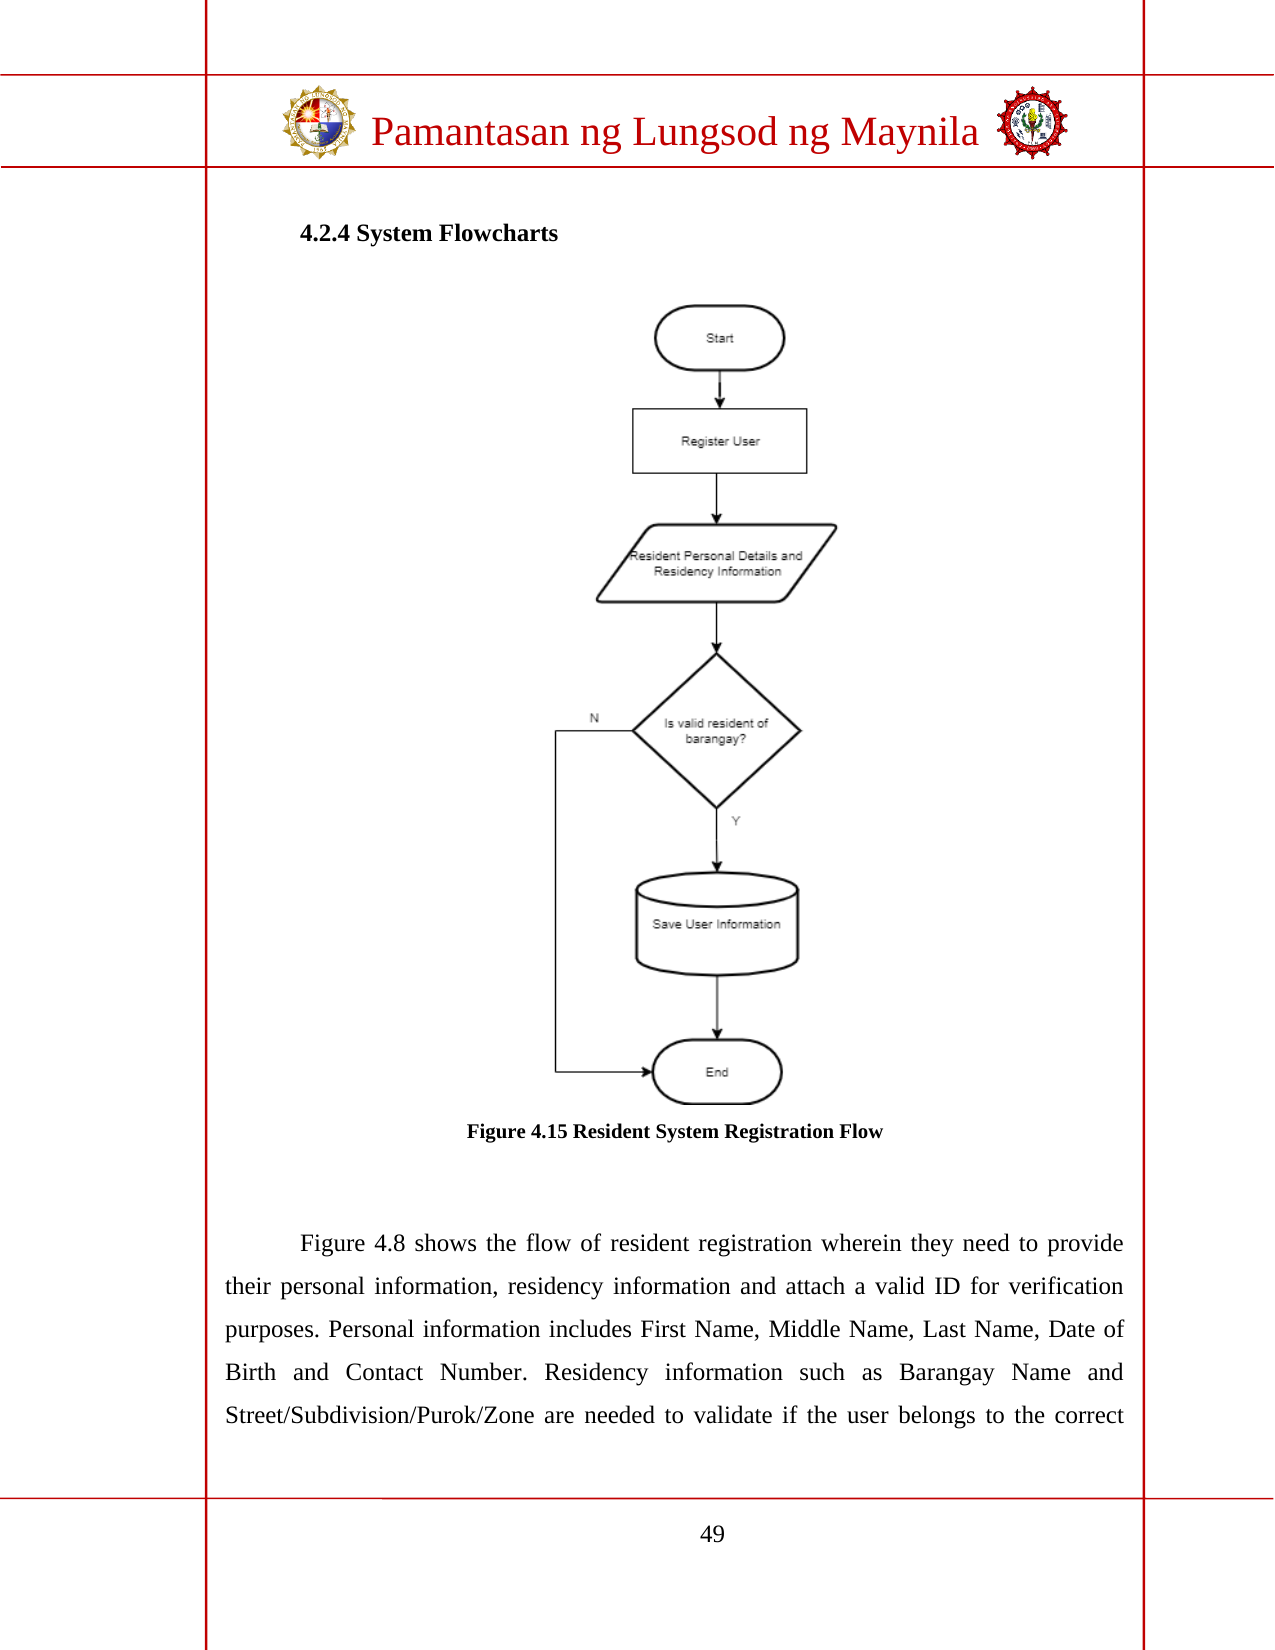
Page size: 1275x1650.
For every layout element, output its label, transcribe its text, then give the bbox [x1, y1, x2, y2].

subtitle 4.2.4 System Flowcharts [225, 218, 1125, 247]
picture [994, 83, 1072, 161]
picture [546, 304, 841, 1105]
picture [280, 83, 358, 162]
